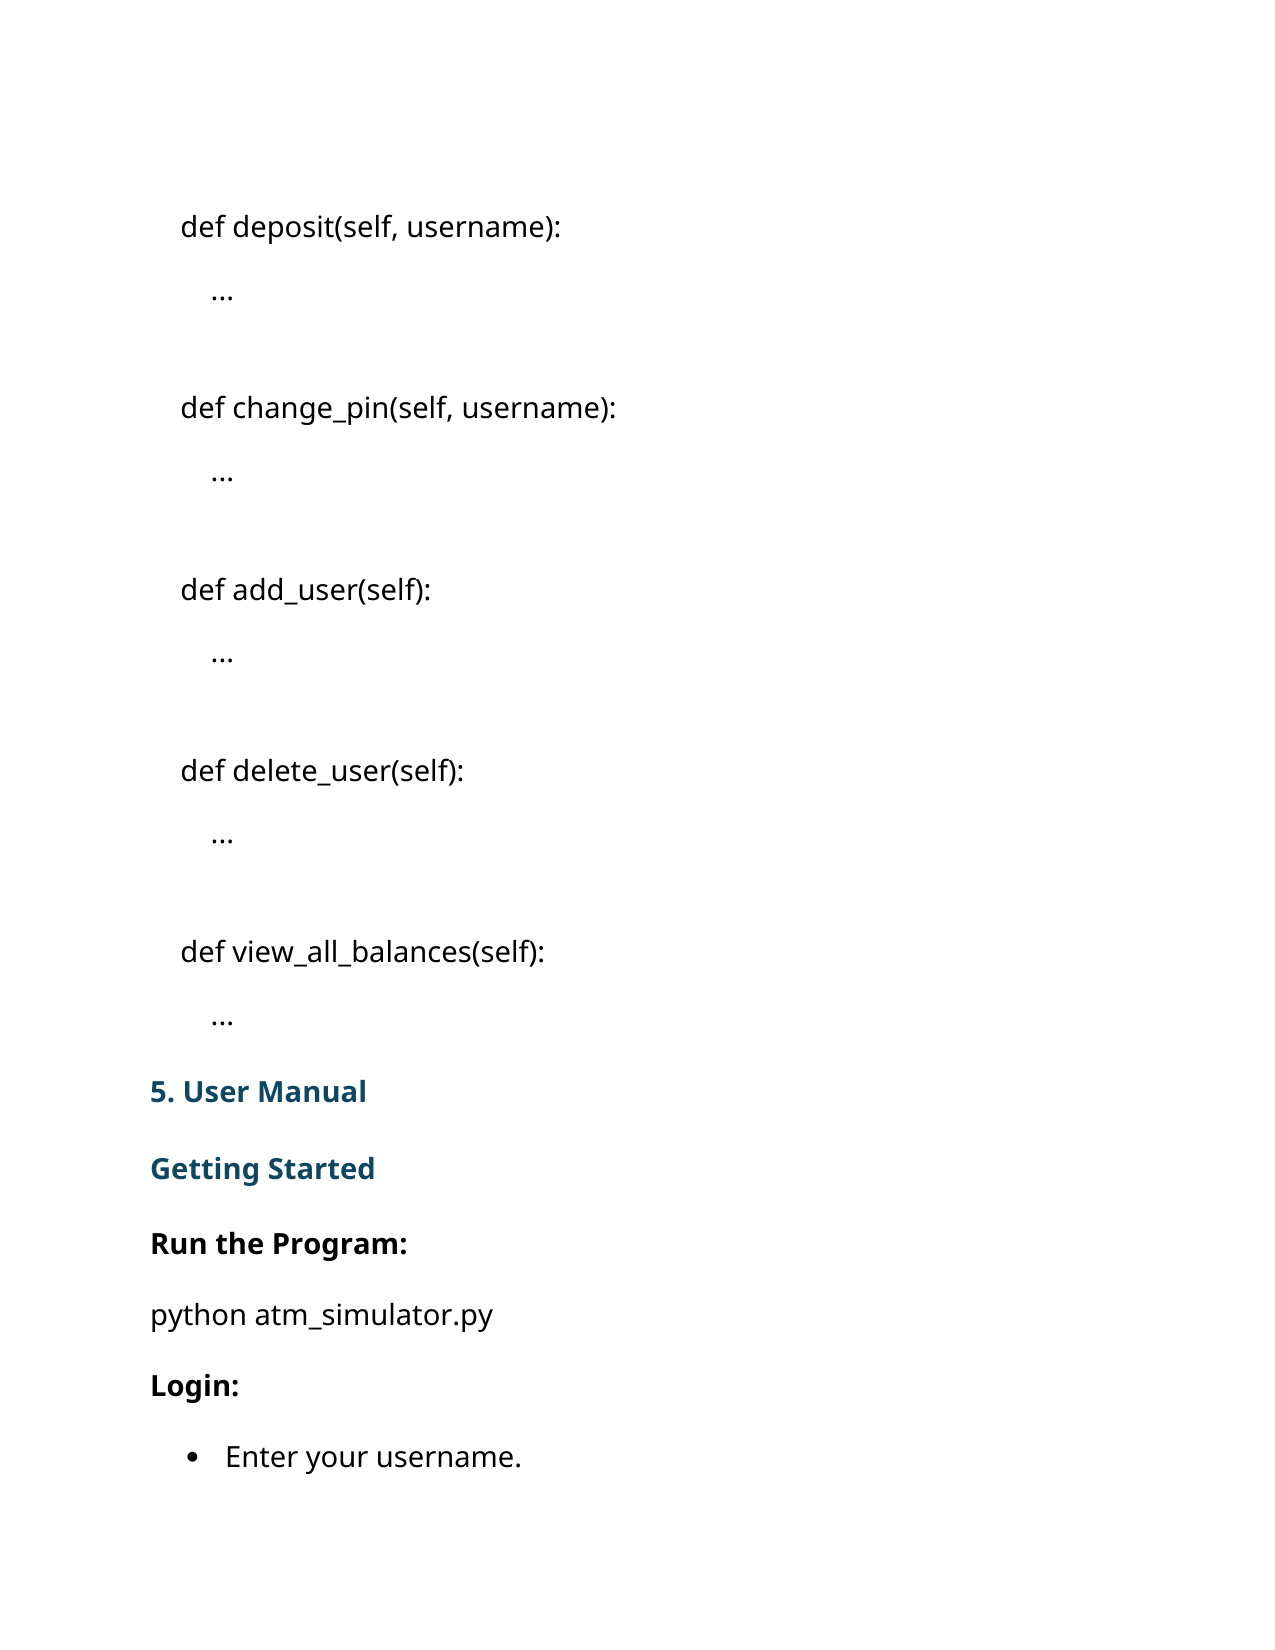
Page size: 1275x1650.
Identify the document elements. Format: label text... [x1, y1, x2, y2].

text ... [150, 269, 1125, 308]
text ... [150, 450, 1125, 490]
text def view_all_balances(self): [150, 932, 1125, 971]
text Run the Program: [150, 1223, 1125, 1263]
text Login: [150, 1365, 1125, 1405]
text ... [150, 994, 1125, 1034]
subtitle 5. User Manual [150, 1071, 1125, 1111]
text def delete_user(self): [150, 750, 1125, 790]
text def change_pin(self, username): [150, 387, 1125, 427]
list Enter your username. [187, 1436, 1125, 1476]
text def deposit(self, username): [150, 206, 1125, 246]
subtitle Getting Started [150, 1148, 1125, 1188]
text ... [150, 631, 1125, 671]
text python atm_simulator.py [150, 1294, 1125, 1334]
text def add_user(self): [150, 569, 1125, 608]
text ... [150, 813, 1125, 852]
